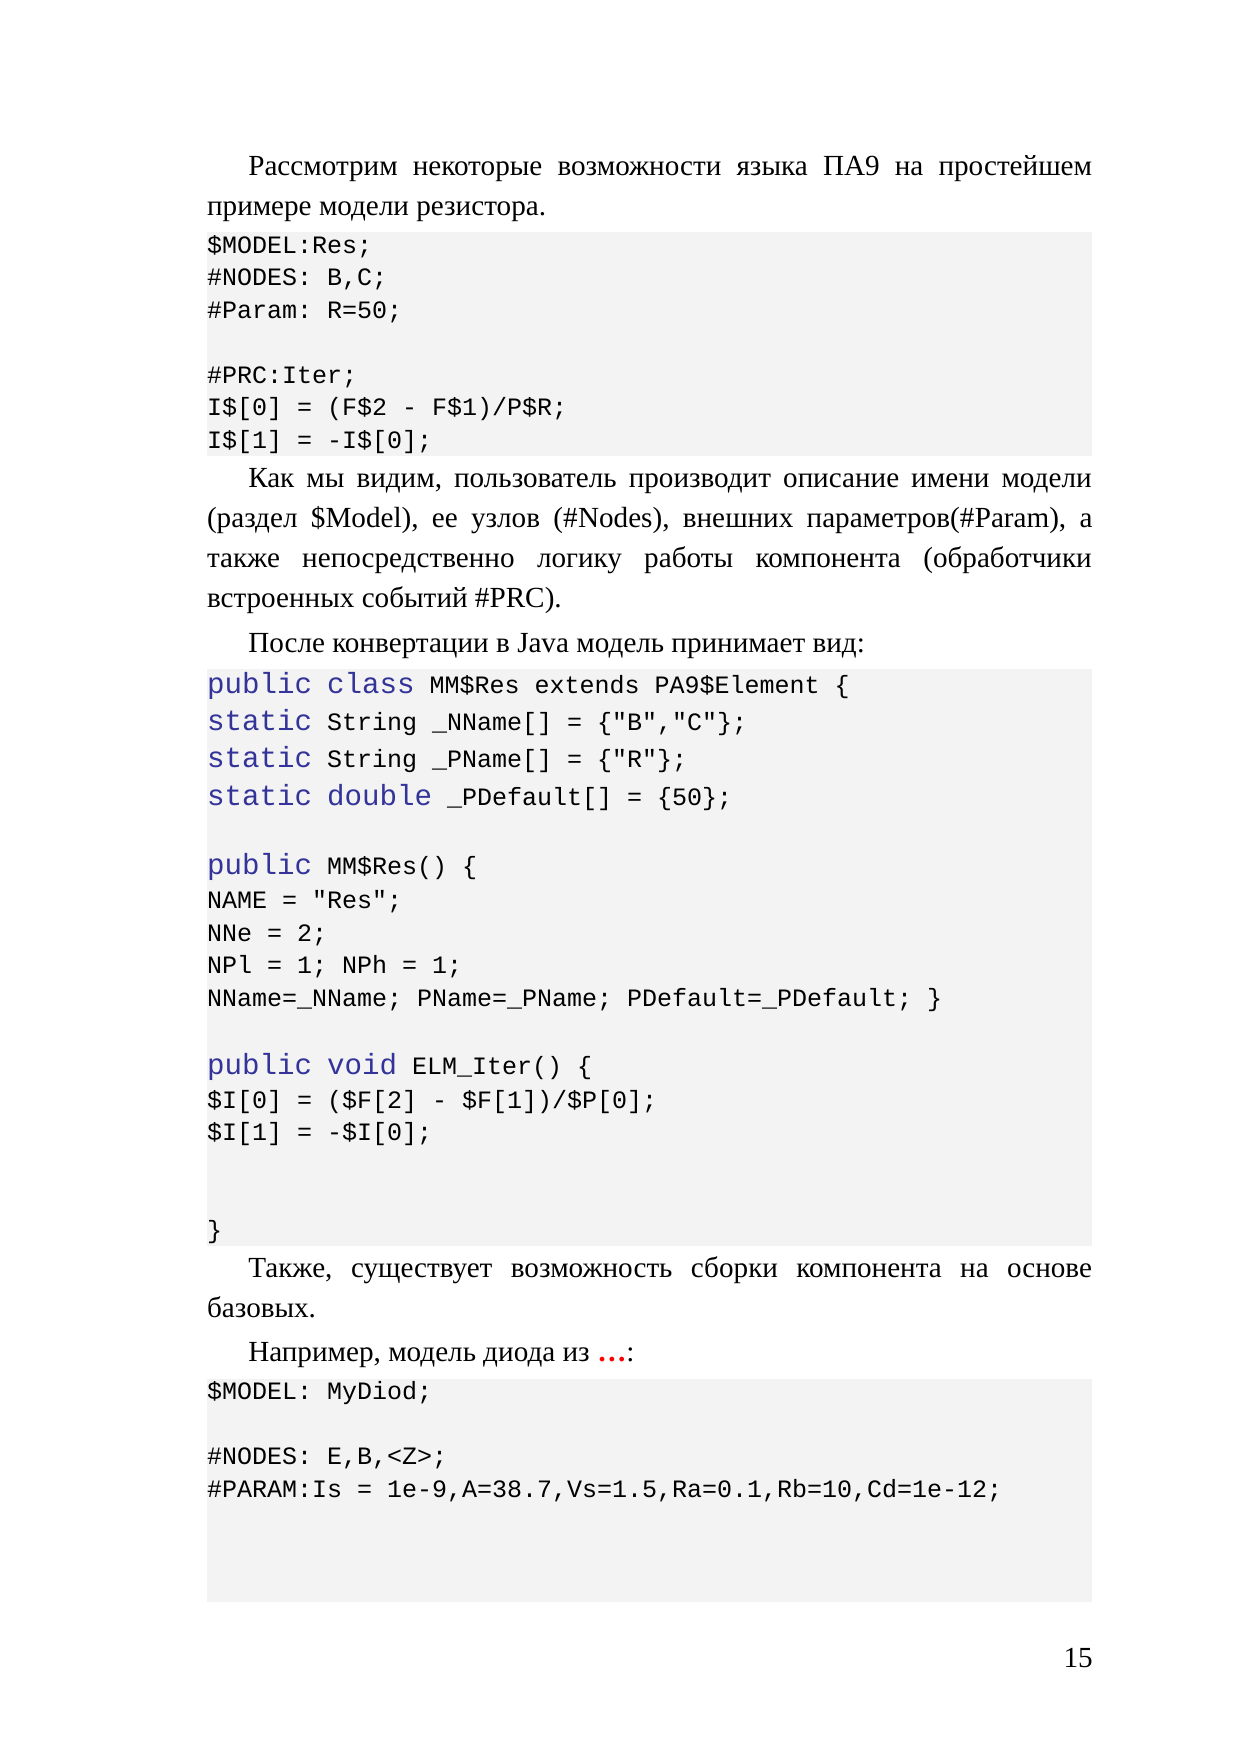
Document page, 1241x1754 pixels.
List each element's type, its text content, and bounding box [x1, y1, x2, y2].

text $I[1] = -$I[0]; [207, 1120, 1092, 1148]
text I$[1] = -I$[0]; [207, 427, 1092, 456]
text #NODES: E,B,<Z>; [207, 1444, 1092, 1472]
text public class MM$Res extends PA9$Element { [207, 669, 1092, 702]
text static String _PName[] = {"R"}; [207, 743, 1092, 777]
text #Param: R=50; [207, 297, 1092, 326]
text NName=_NName; PName=_PName; PDefault=_PDefault; } [207, 985, 1092, 1013]
text static double _PDefault[] = {50}; [207, 781, 1092, 814]
text NNe = 2; [207, 920, 1092, 948]
text #PARAM:Is = 1e-9,A=38.7,Vs=1.5,Ra=0.1,Rb=10,Cd=1e-12; [207, 1476, 1092, 1504]
text public void ELM_Iter() { [207, 1050, 1092, 1083]
text NPl = 1; NPh = 1; [207, 953, 1092, 981]
text $I[0] = ($F[2] - $F[1])/$P[0]; [207, 1087, 1092, 1116]
text Как мы видим, пользователь производит описание имени модели (раздел $Model), ее узлов (#Nodes), внешних параметров(#Param), а также непосредственно логику работы компонента (обработчики встроенных событий #PRC). [207, 460, 1092, 614]
text NAME = "Res"; [207, 888, 1092, 916]
text Также, существует возможность сборки компонента на основе базовых. [207, 1250, 1092, 1323]
text Например, модель диода из …: [207, 1334, 1092, 1368]
text #NODES: B,C; [207, 265, 1092, 293]
text I$[0] = (F$2 - F$1)/P$R; [207, 395, 1092, 423]
text #PRC:Iter; [207, 362, 1092, 391]
text } [207, 1217, 1092, 1246]
text $MODEL:Res; [207, 232, 1092, 261]
text public MM$Res() { [207, 850, 1092, 883]
text static String _NName[] = {"B","C"}; [207, 706, 1092, 739]
text После конвертации в Java модель принимает вид: [207, 625, 1092, 658]
text $MODEL: MyDiod; [207, 1379, 1092, 1407]
text Рассмотрим некоторые возможности языка ПА9 на простейшем примере модели резистора. [207, 148, 1092, 221]
